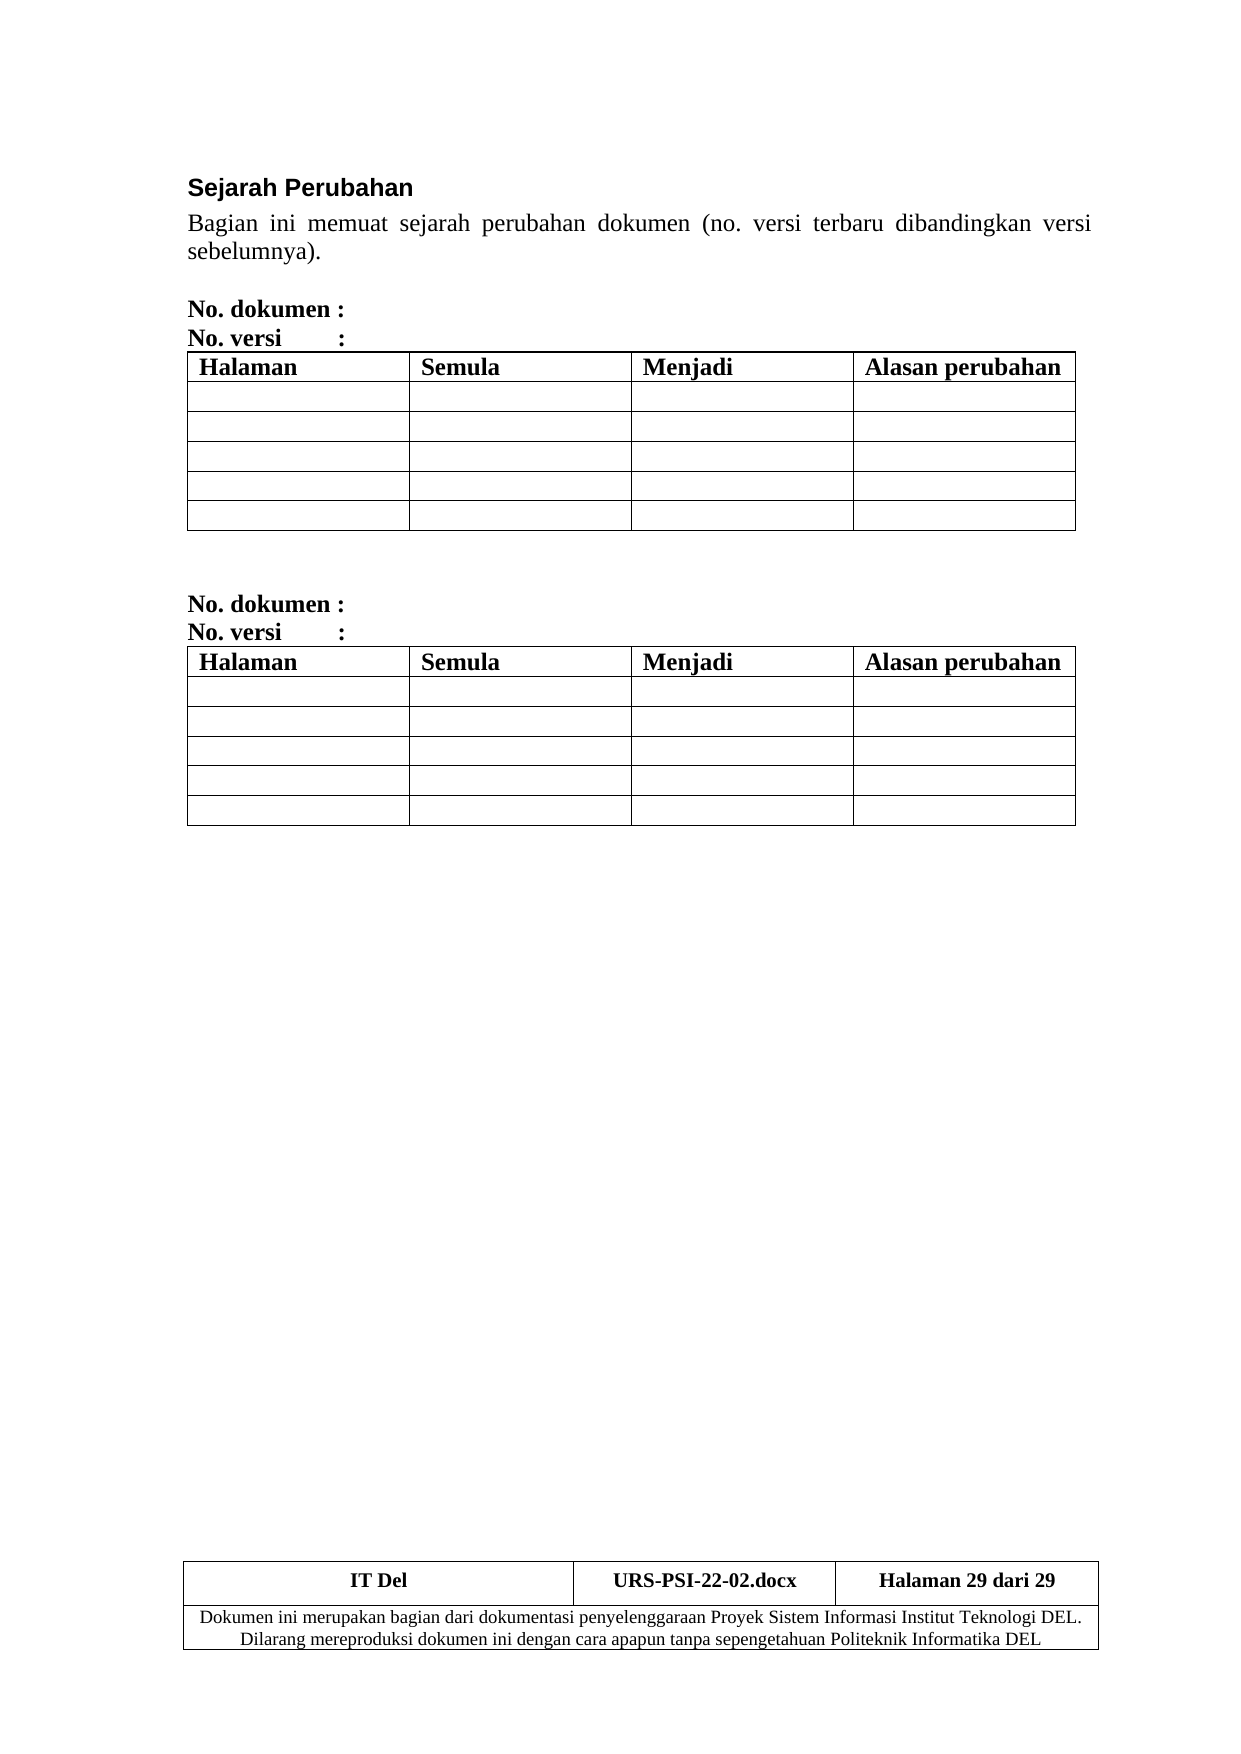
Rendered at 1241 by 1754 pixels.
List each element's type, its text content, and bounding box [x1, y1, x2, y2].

table_cell [188, 501, 409, 530]
table_cell [632, 442, 853, 471]
table_cell [410, 677, 631, 706]
table_cell [854, 412, 1075, 441]
text No. dokumen : [187, 589, 1092, 617]
table_cell [188, 677, 409, 706]
table_cell [410, 442, 631, 471]
table_header Menjadi [632, 353, 853, 381]
table_cell [632, 501, 853, 530]
table_cell [632, 412, 853, 441]
text No. versi : [187, 617, 1092, 646]
table_cell [854, 796, 1075, 825]
table_cell [188, 796, 409, 825]
text No. versi : [187, 323, 1092, 351]
table_cell [410, 707, 631, 736]
table_cell [632, 677, 853, 706]
table_cell [188, 412, 409, 441]
table_cell [854, 472, 1075, 500]
table_cell [410, 412, 631, 441]
table_cell [854, 382, 1075, 411]
table_cell [632, 707, 853, 736]
table_cell [854, 442, 1075, 471]
table_cell [854, 707, 1075, 736]
table_cell [410, 472, 631, 500]
table_cell [410, 501, 631, 530]
table_cell [410, 382, 631, 411]
table_cell [854, 677, 1075, 706]
table_header Semula [410, 647, 631, 676]
table_cell [188, 382, 409, 411]
table_cell [410, 737, 631, 765]
table_header Halaman [188, 647, 409, 676]
text Bagian ini memuat sejarah perubahan dokumen (no. versi terbaru dibandingkan versi sebelumnya). [187, 208, 1092, 265]
text No. dokumen : [187, 294, 1092, 323]
table_cell [410, 766, 631, 795]
table_header Menjadi [632, 647, 853, 676]
table_cell [632, 472, 853, 500]
table_cell [632, 737, 853, 765]
table_cell [410, 796, 631, 825]
table_header Alasan perubahan [854, 353, 1075, 381]
table_cell [854, 501, 1075, 530]
table_cell [632, 382, 853, 411]
table_cell [632, 766, 853, 795]
table_cell [188, 707, 409, 736]
table_cell [632, 796, 853, 825]
table_cell [188, 737, 409, 765]
table_cell [854, 766, 1075, 795]
table_header Semula [410, 353, 631, 381]
subtitle Sejarah Perubahan [187, 173, 1092, 201]
table_cell [854, 737, 1075, 765]
table_header Halaman [188, 353, 409, 381]
table_cell [188, 472, 409, 500]
table_cell [188, 766, 409, 795]
table_cell [188, 442, 409, 471]
table_header Alasan perubahan [854, 647, 1075, 676]
